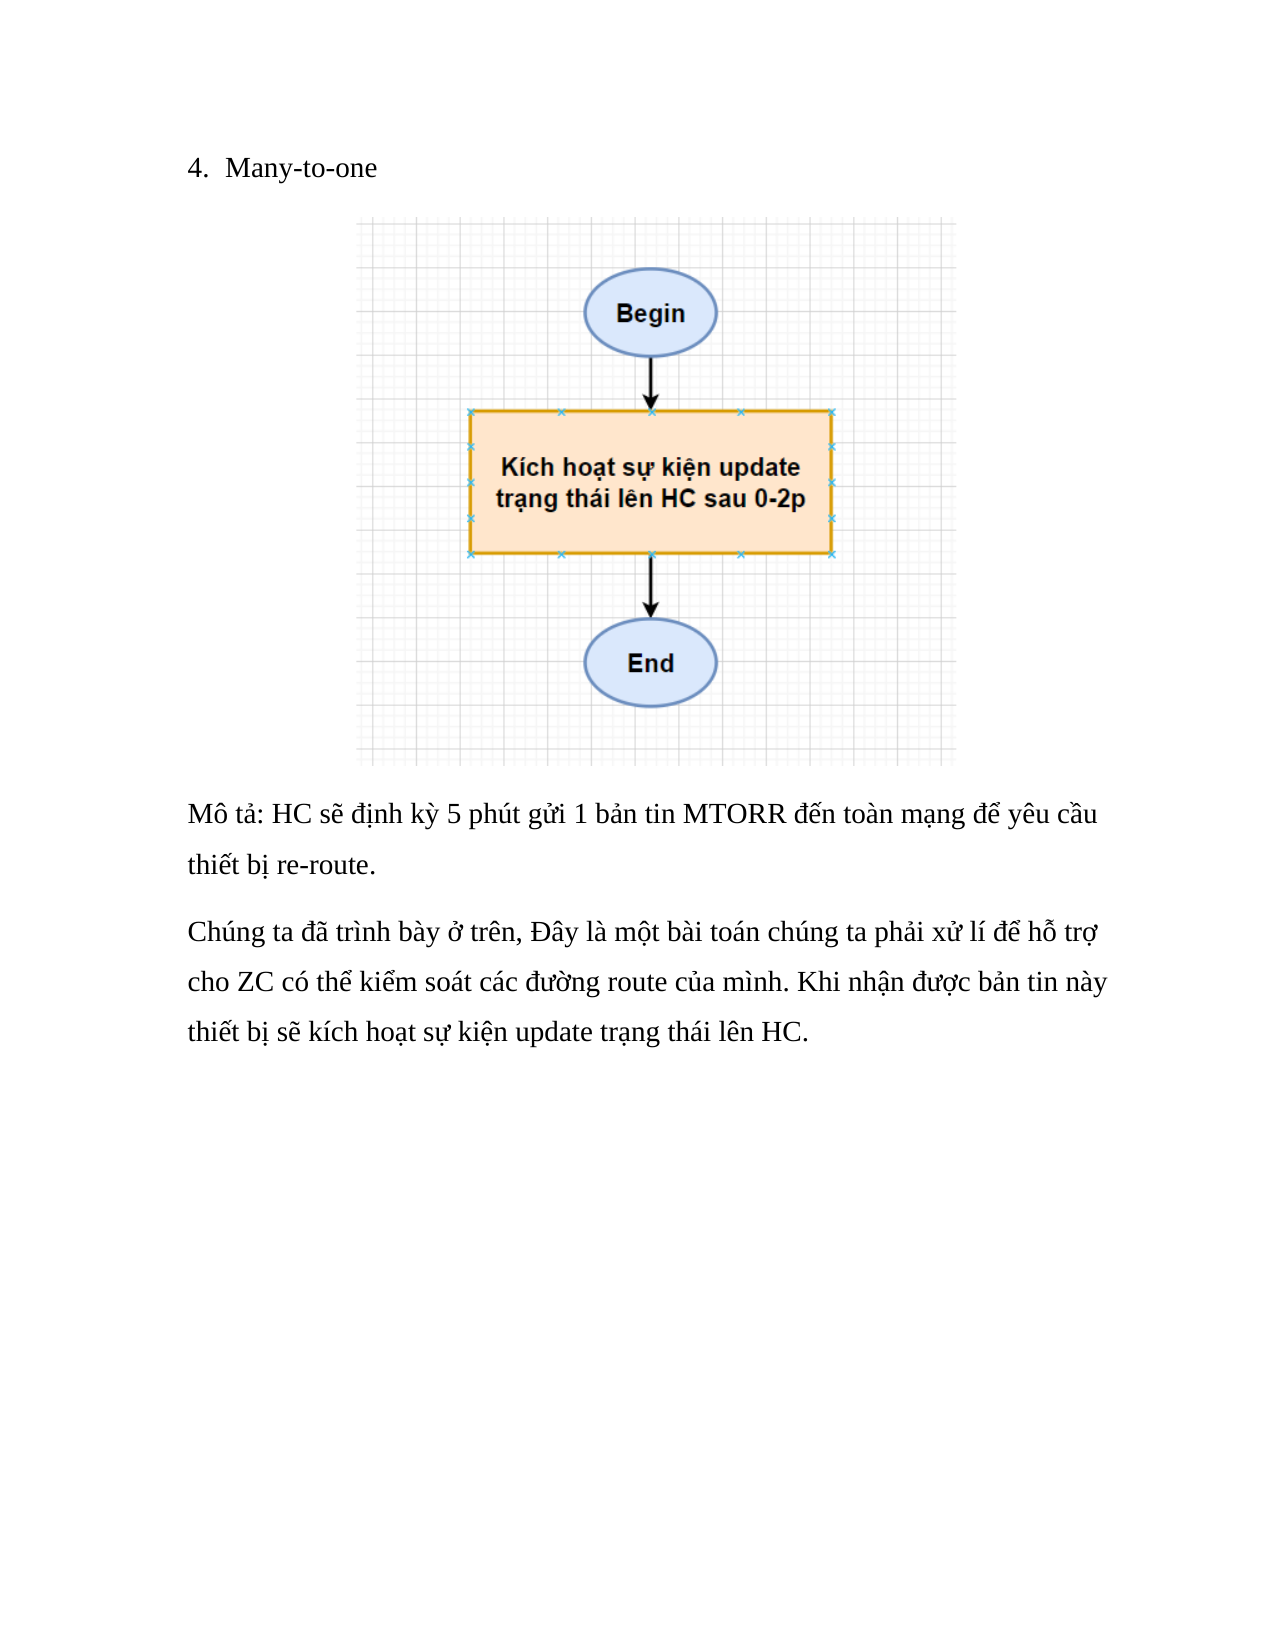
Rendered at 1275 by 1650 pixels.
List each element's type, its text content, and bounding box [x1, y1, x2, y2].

picture [356, 217, 957, 766]
list Many-to-one [187, 150, 1125, 183]
text Chúng ta đã trình bày ở trên, Đây là một bài toán chúng ta phải xử lí để hỗ trợ cho ZC có thể kiểm soát các đường route của mình. Khi nhận được bản tin này thiết bị sẽ kích hoạt sự kiện update trạng thái lên HC. [187, 914, 1125, 1048]
text Mô tả: HC sẽ định kỳ 5 phút gửi 1 bản tin MTORR đến toàn mạng để yêu cầu thiết bị re-route. [187, 796, 1125, 880]
